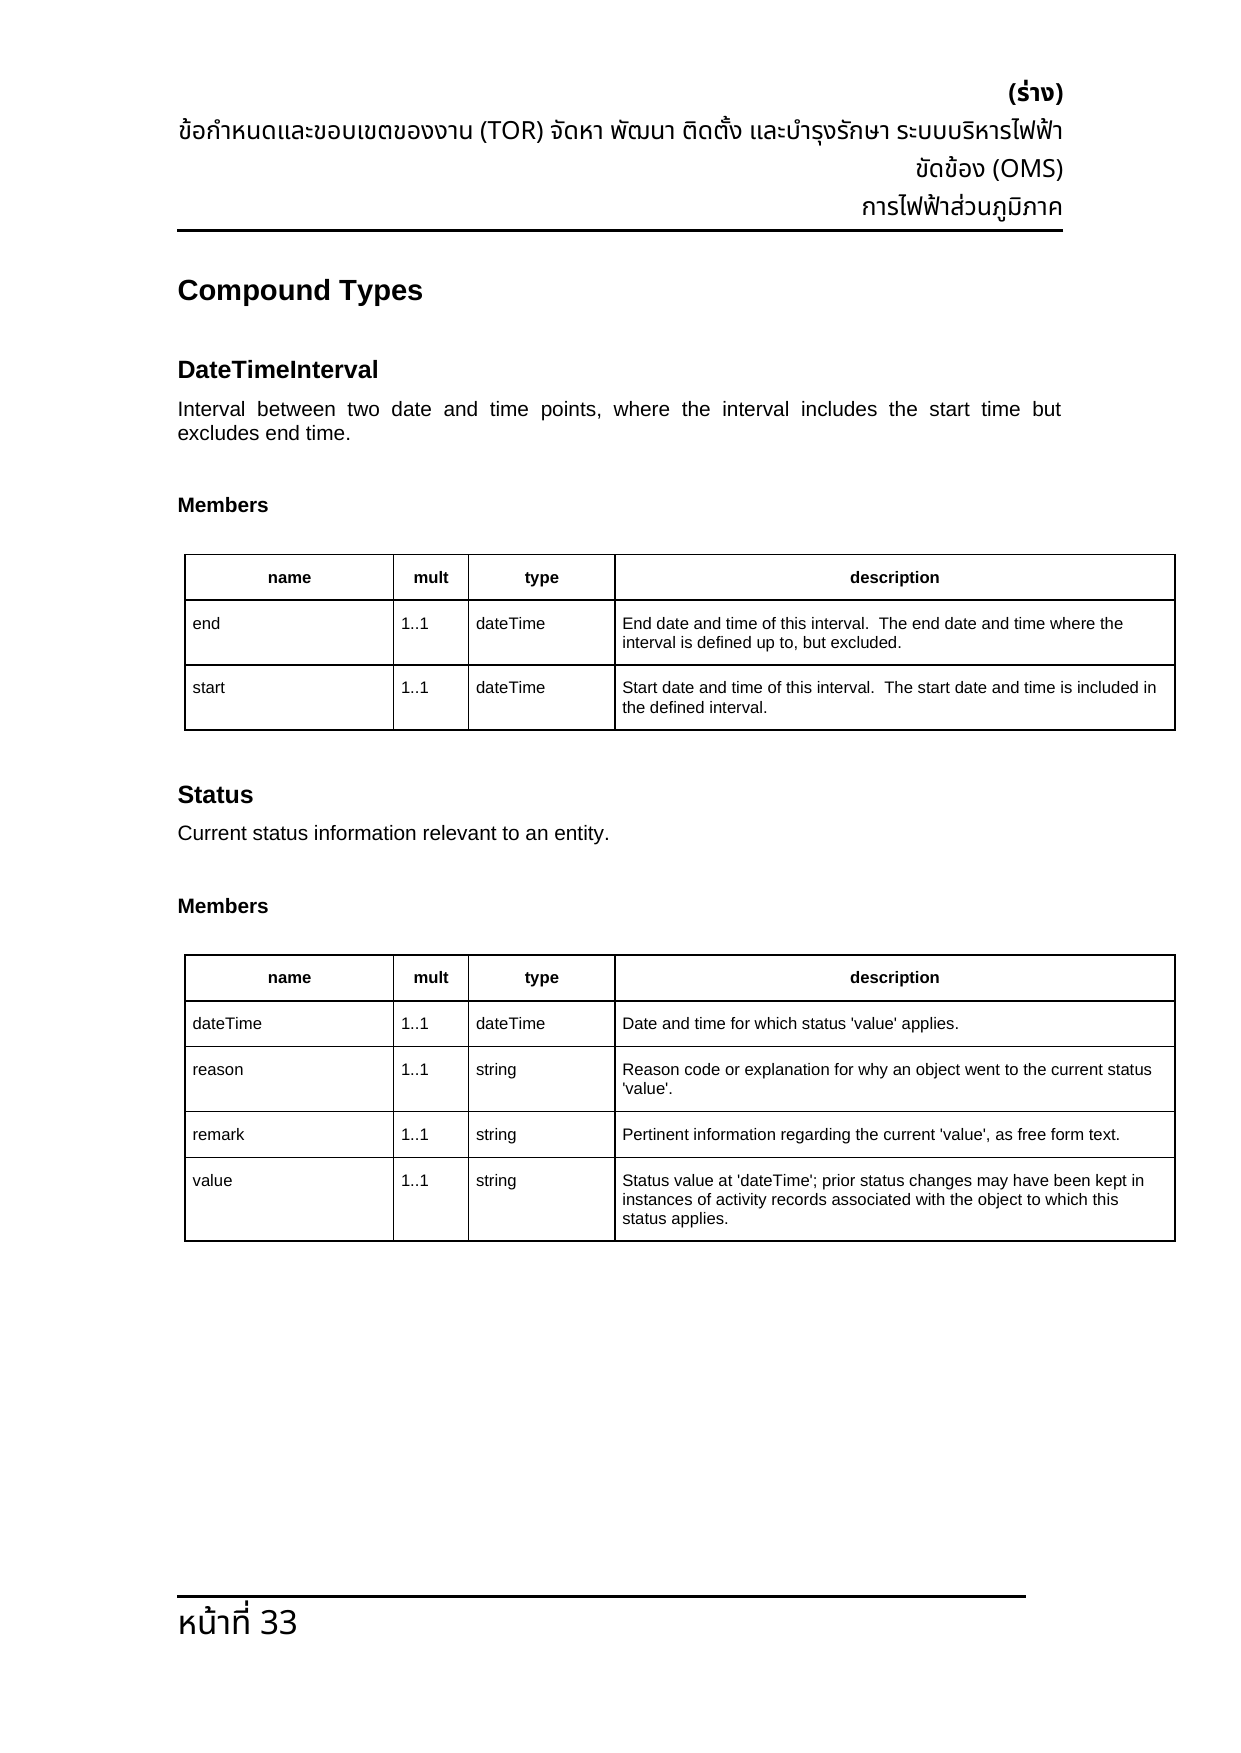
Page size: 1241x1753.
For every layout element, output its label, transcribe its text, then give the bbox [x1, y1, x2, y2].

table_cell remark [186, 1112, 393, 1156]
table_cell dateTime [469, 666, 614, 729]
table_cell start [186, 666, 393, 729]
text Status [177, 780, 1063, 808]
text Members [177, 493, 1063, 517]
table_cell Start date and time of this interval. The start date and time is included in the defined interval. [616, 666, 1174, 729]
table_cell 1..1 [394, 601, 468, 664]
table_cell string [469, 1047, 614, 1111]
table_header name [186, 555, 393, 599]
table_cell reason [186, 1047, 393, 1111]
table_cell end [186, 601, 393, 664]
table_header description [616, 956, 1174, 1000]
table_header description [616, 555, 1174, 599]
table_cell string [469, 1112, 614, 1156]
table_cell dateTime [186, 1002, 393, 1046]
table_cell string [469, 1158, 614, 1240]
table_cell 1..1 [394, 1158, 468, 1240]
table_header name [186, 956, 393, 1000]
text DateTimeInterval [177, 355, 1063, 384]
text Members [177, 894, 1063, 918]
table_cell Pertinent information regarding the current 'value', as free form text. [616, 1112, 1174, 1156]
table_header mult [394, 956, 468, 1000]
table_cell Reason code or explanation for why an object went to the current status 'value'. [616, 1047, 1174, 1111]
table_cell Status value at 'dateTime'; prior status changes may have been kept in instances of activity records associated with the object to which this status applies. [616, 1158, 1174, 1240]
table_cell 1..1 [394, 1002, 468, 1046]
text Interval between two date and time points, where the interval includes the start time but excludes end time. [177, 396, 1063, 444]
text Compound Types [177, 273, 1063, 306]
table_cell dateTime [469, 1002, 614, 1046]
table_header type [469, 956, 614, 1000]
table_cell value [186, 1158, 393, 1240]
table_header mult [394, 555, 468, 599]
table_cell 1..1 [394, 1047, 468, 1111]
table_cell dateTime [469, 601, 614, 664]
table_cell 1..1 [394, 666, 468, 729]
text Current status information relevant to an entity. [177, 821, 1063, 845]
table_cell End date and time of this interval. The end date and time where the interval is defined up to, but excluded. [616, 601, 1174, 664]
table_header type [469, 555, 614, 599]
table_cell 1..1 [394, 1112, 468, 1156]
table_cell Date and time for which status 'value' applies. [616, 1002, 1174, 1046]
